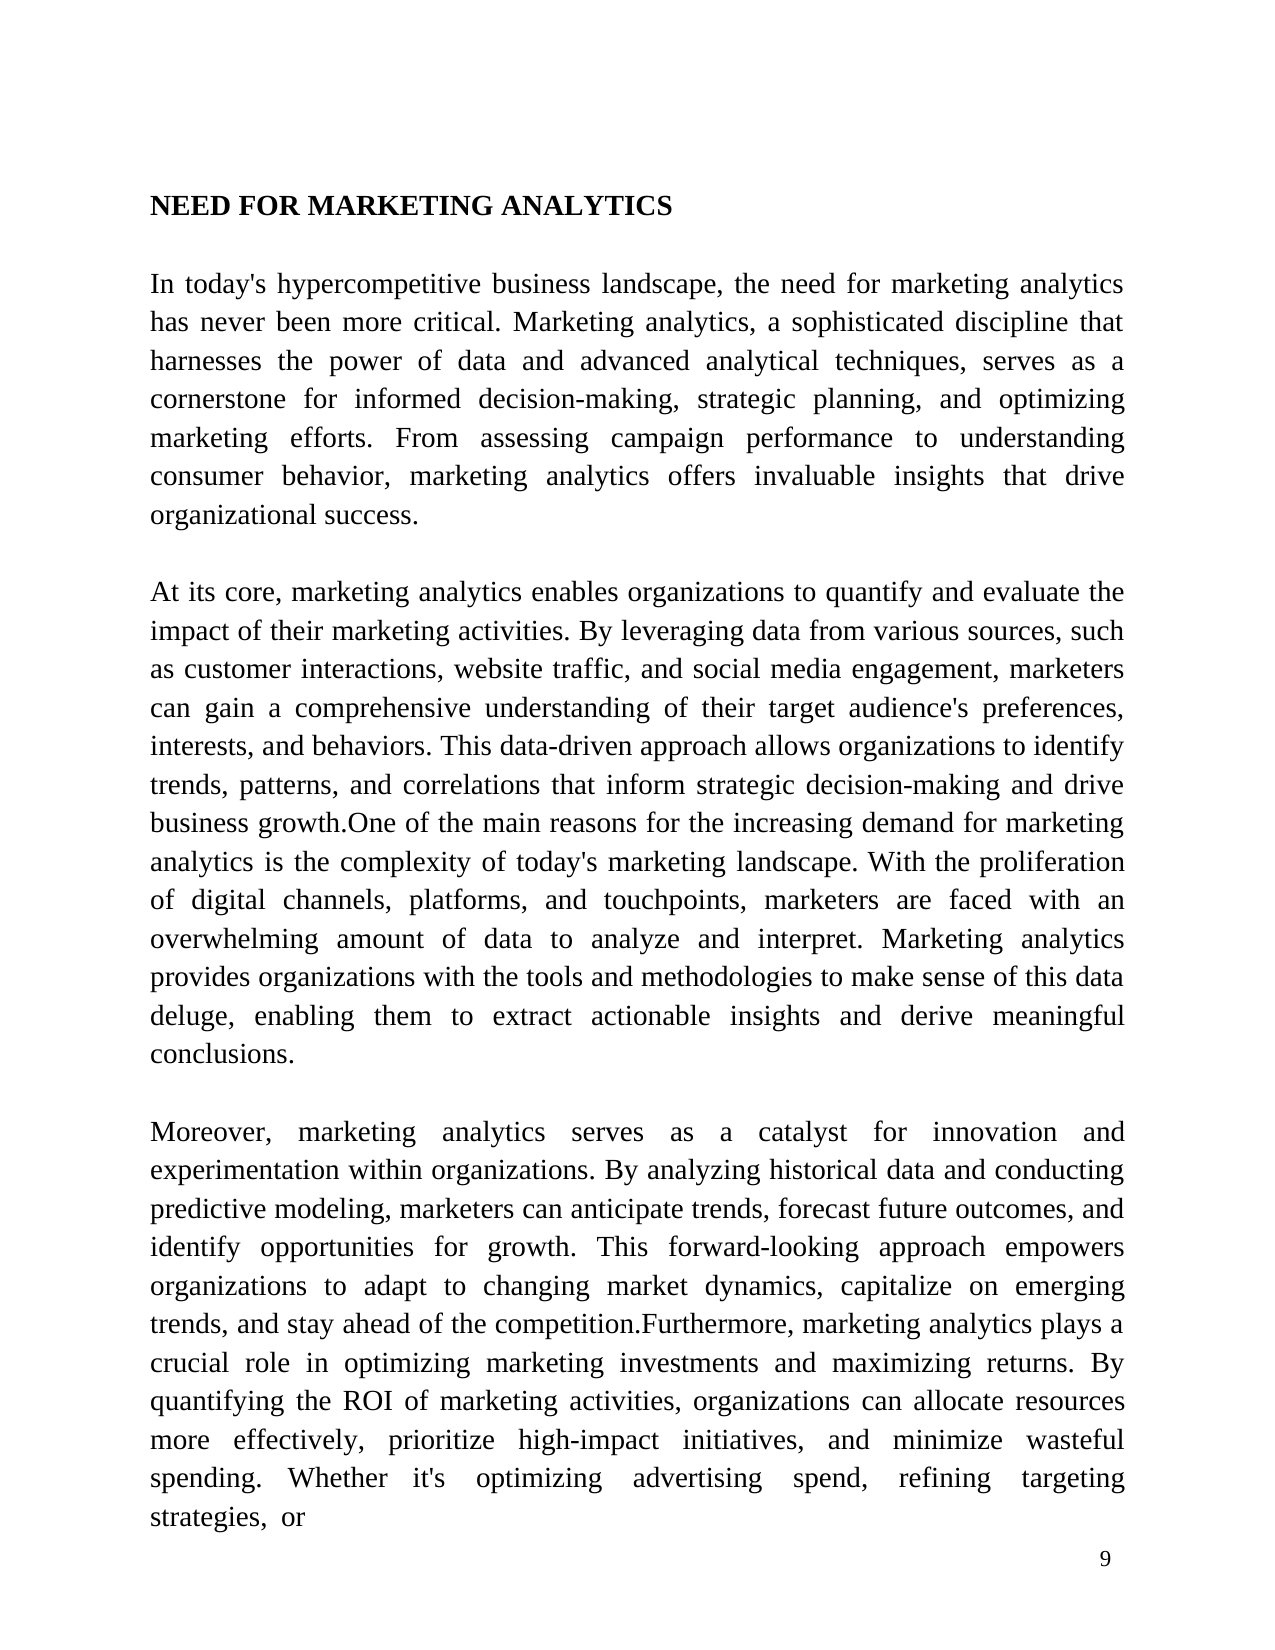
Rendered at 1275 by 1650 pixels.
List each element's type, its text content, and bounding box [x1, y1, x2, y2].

subtitle NEED FOR MARKETING ANALYTICS [150, 188, 1139, 222]
text At its core, marketing analytics enables organizations to quantify and evaluate the impact of their marketing activities. By leveraging data from various sources, such as customer interactions, website traffic, and social media engagement, marketers can gain a comprehensive understanding of their target audience's preferences, interests, and behaviors. This data-driven approach allows organizations to identify trends, patterns, and correlations that inform strategic decision-making and drive business growth.One of the main reasons for the increasing demand for marketing analytics is the complexity of today's marketing landscape. With the proliferation of digital channels, platforms, and touchpoints, marketers are faced with an overwhelming amount of data to analyze and interpret. Marketing analytics provides organizations with the tools and methodologies to make sense of this data deluge, enabling them to extract actionable insights and derive meaningful conclusions. [150, 574, 1125, 1070]
text Moreover, marketing analytics serves as a catalyst for innovation and experimentation within organizations. By analyzing historical data and conducting predictive modeling, marketers can anticipate trends, forecast future outcomes, and identify opportunities for growth. This forward-looking approach empowers organizations to adapt to changing market dynamics, capitalize on emerging trends, and stay ahead of the competition.Furthermore, marketing analytics plays a crucial role in optimizing marketing investments and maximizing returns. By quantifying the ROI of marketing activities, organizations can allocate resources more effectively, prioritize high-impact initiatives, and minimize wasteful spending. Whether it's optimizing advertising spend, refining targeting strategies, or [150, 1114, 1125, 1533]
text In today's hypercompetitive business landscape, the need for marketing analytics has never been more critical. Marketing analytics, a sophisticated discipline that harnesses the power of data and advanced analytical techniques, serves as a cornerstone for informed decision-making, strategic planning, and optimizing marketing efforts. From assessing campaign performance to understanding consumer behavior, marketing analytics offers invaluable insights that drive organizational success. [150, 266, 1125, 531]
